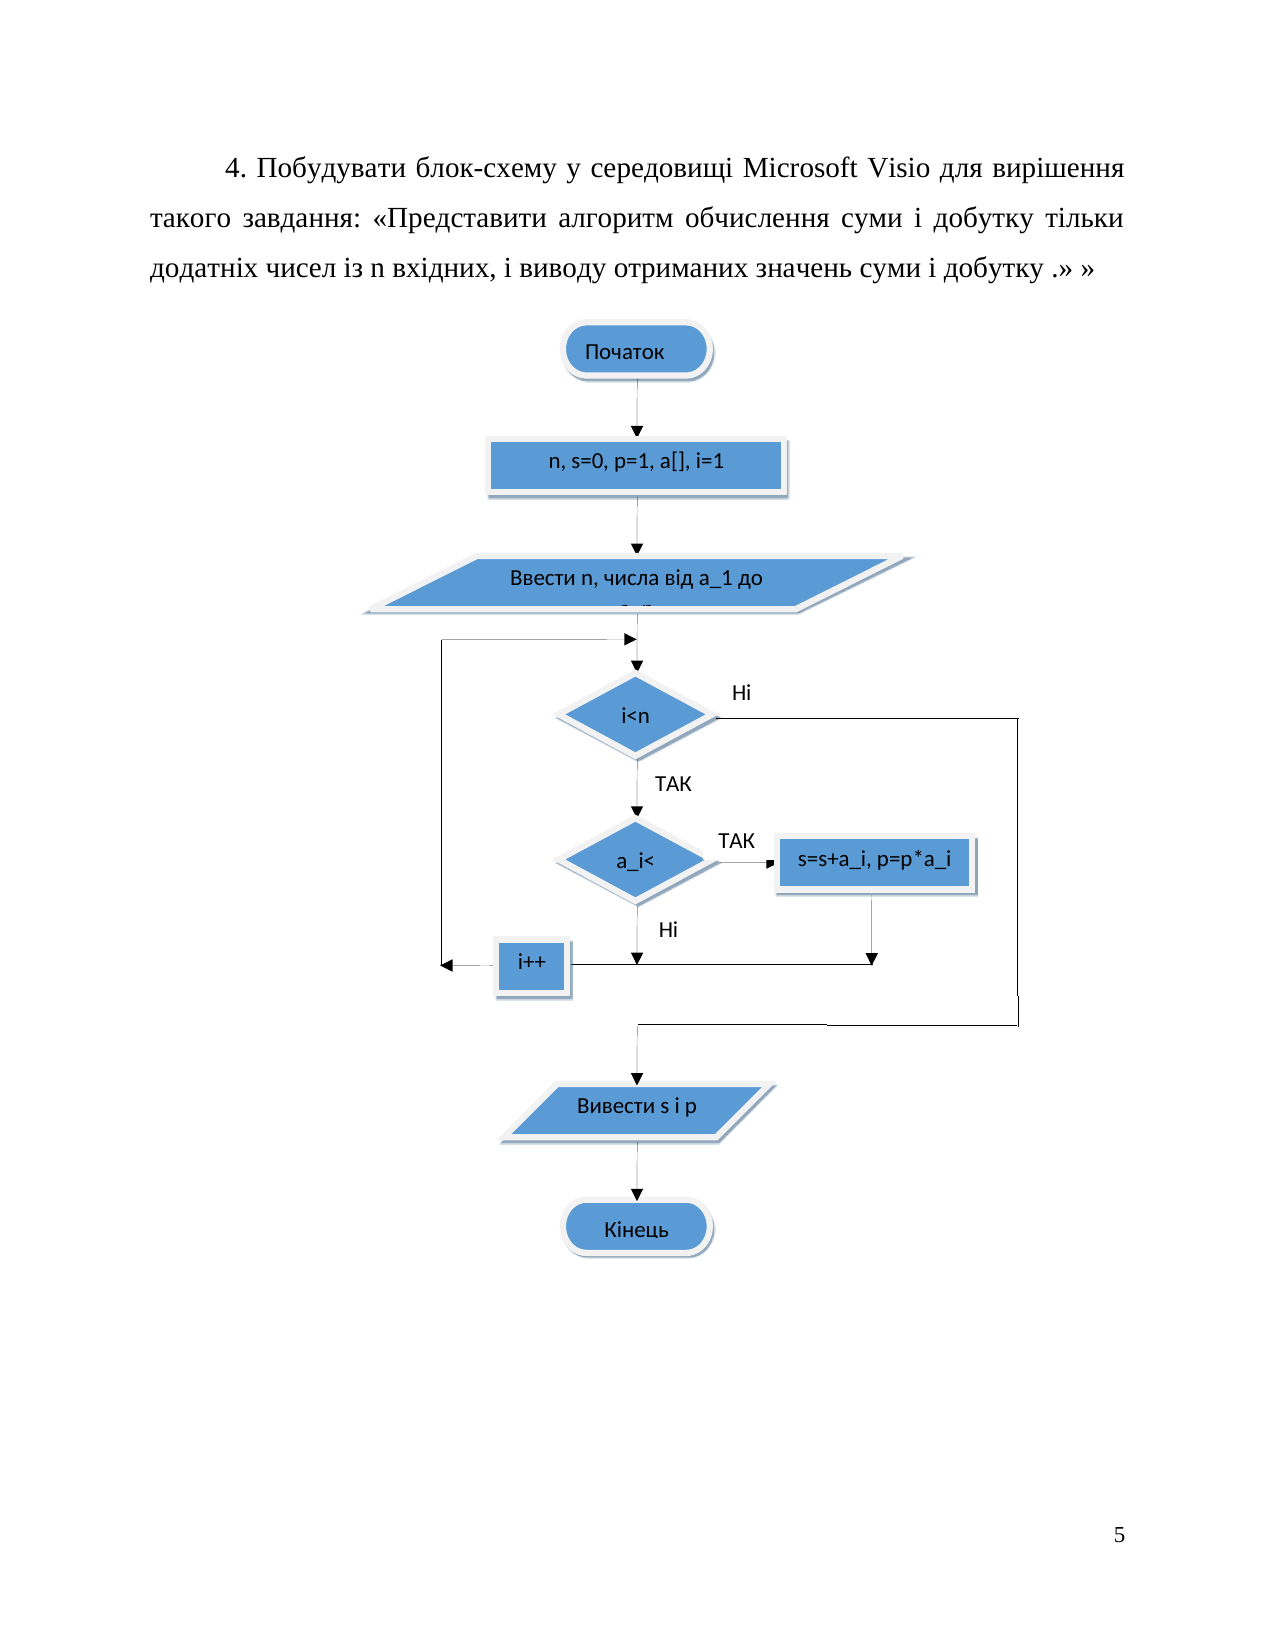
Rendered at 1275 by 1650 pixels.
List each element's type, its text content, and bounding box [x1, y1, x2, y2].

text 4. Побудувати блок-схему у середовищі Microsoft Visio для вирішення такого завдання: «Представити алгоритм обчислення суми і добутку тільки додатніх чисел із n вхідних, і виводу отриманих значень суми і добутку .» » [150, 150, 1125, 284]
